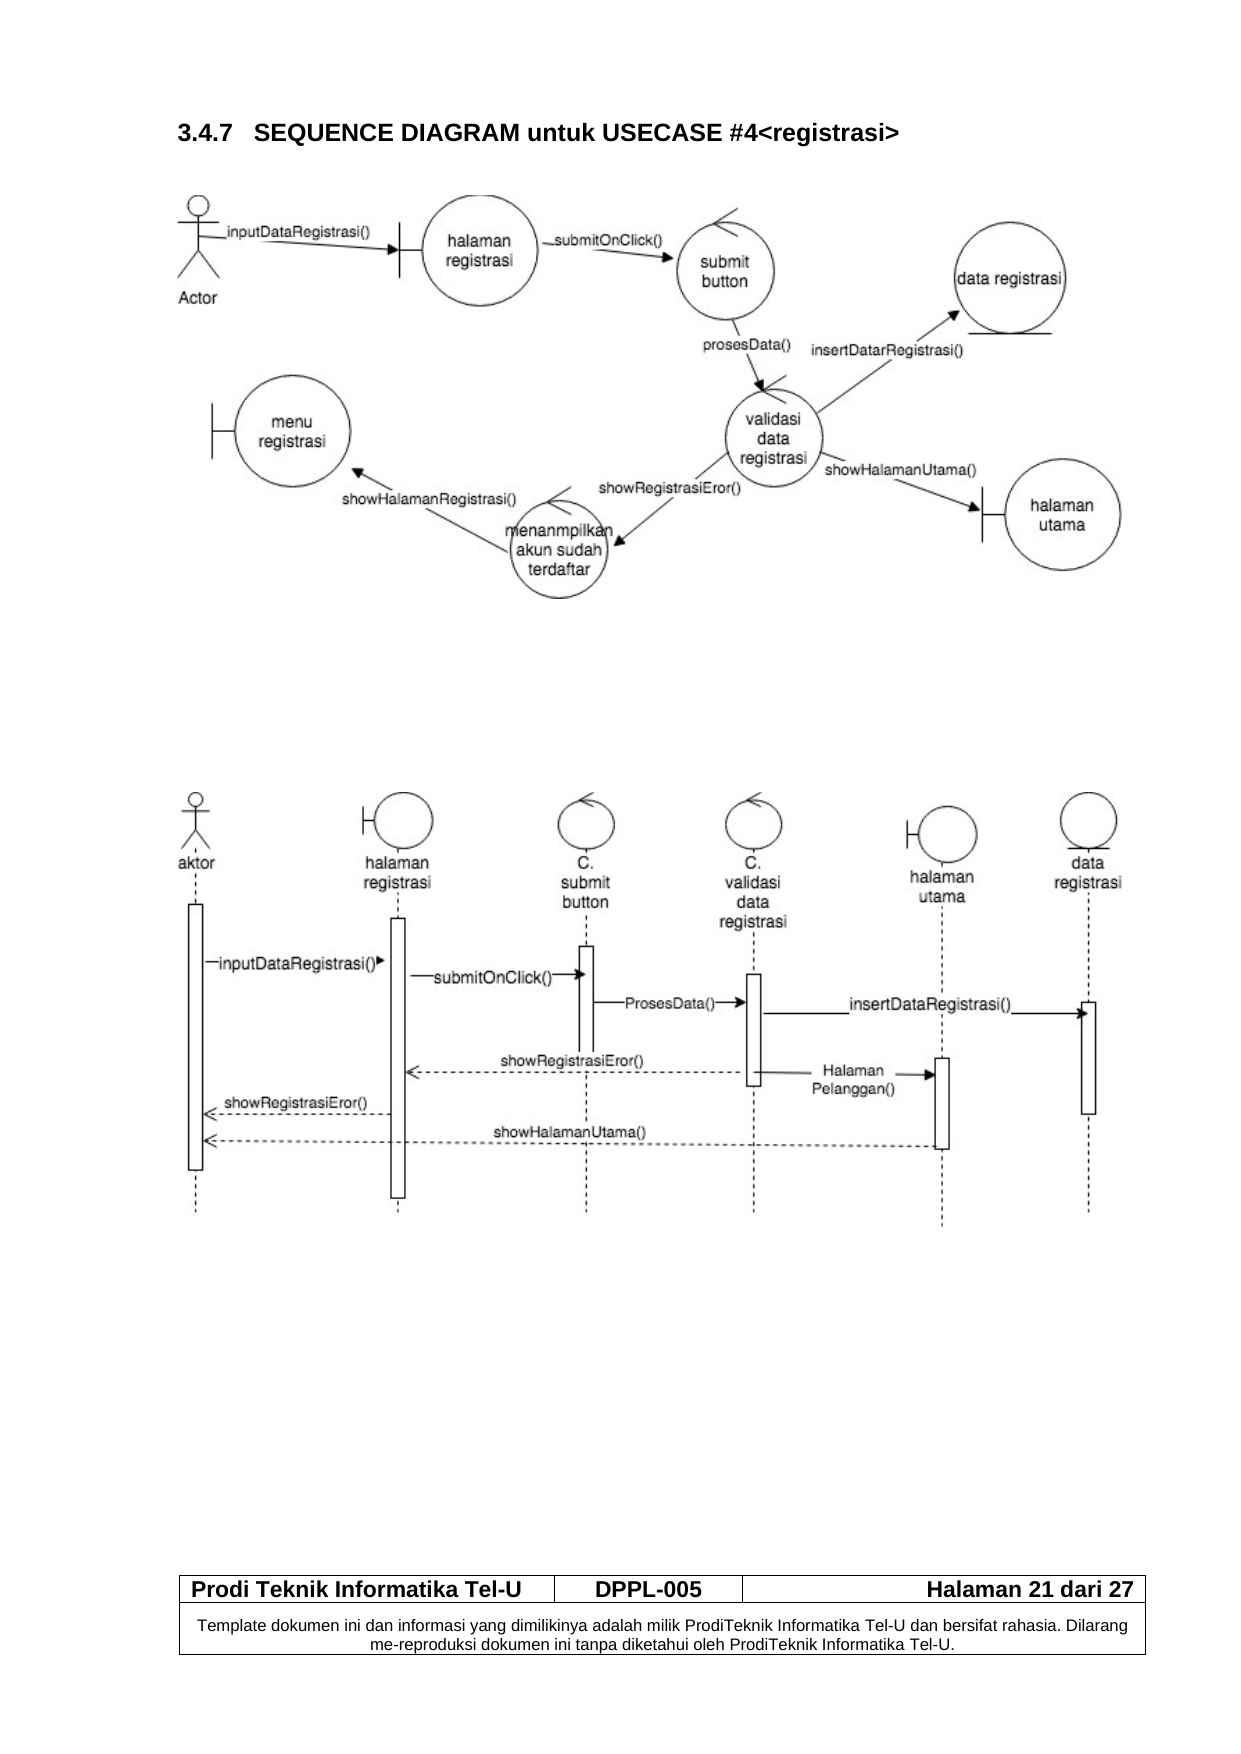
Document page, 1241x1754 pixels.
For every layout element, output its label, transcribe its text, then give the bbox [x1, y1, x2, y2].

picture [177, 792, 1123, 1227]
text 3.4.7 SEQUENCE DIAGRAM untuk USECASE #4<registrasi> [177, 118, 1122, 147]
picture [177, 195, 1122, 599]
